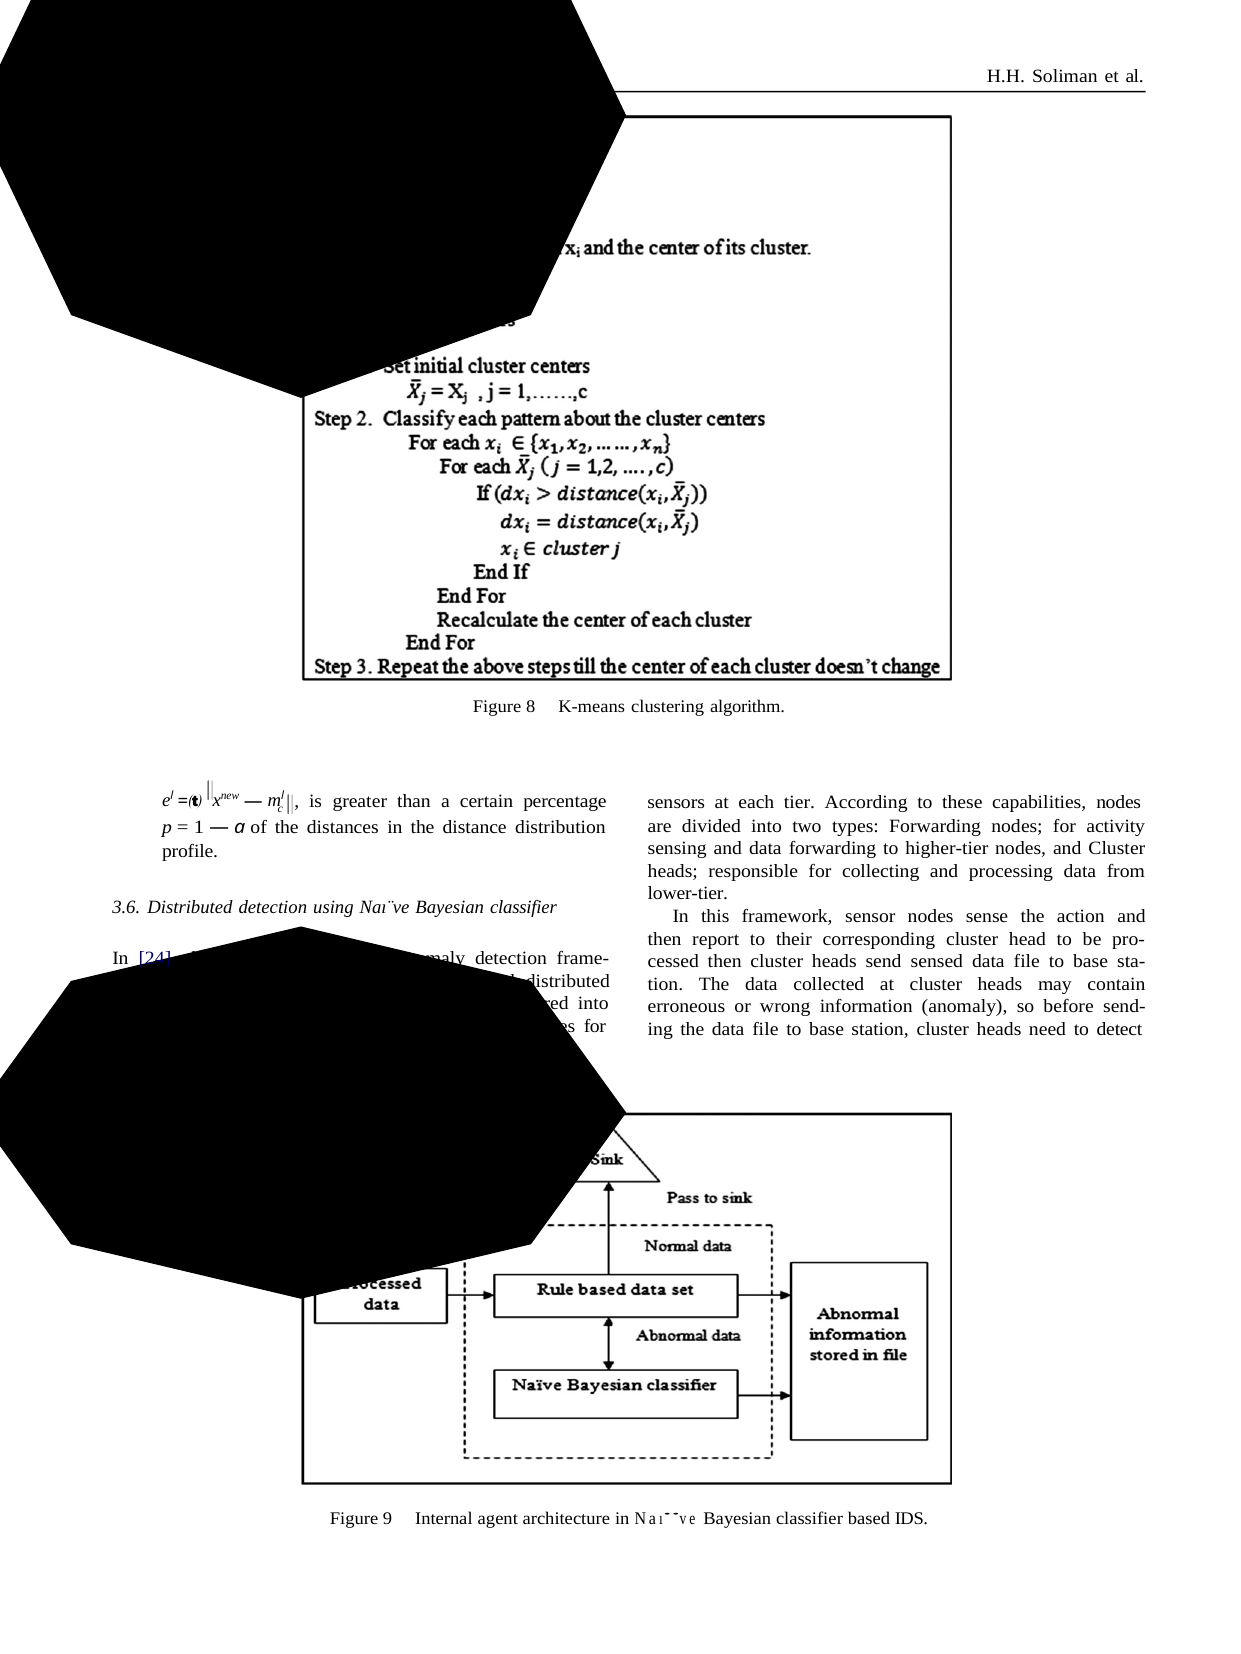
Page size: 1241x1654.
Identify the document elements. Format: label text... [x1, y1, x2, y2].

text In [24], the authors proposed an anomaly detection frame- work for WSN using agent-based learning and distributed data mining technique. First, the network is structured into two-tier hierarchical topology, with different capabilities for [112, 947, 610, 1036]
text 232 H.H. Soliman et al. [112, 65, 1157, 87]
picture [301, 1112, 952, 1485]
text In this framework, sensor nodes sense the action and then report to their corresponding cluster head to be pro- cessed then cluster heads send sensed data file to base sta- tion. The data collected at cluster heads may contain erroneous or wrong information (anomaly), so before send- ing the data file to base station, cluster heads need to detect [647, 905, 1146, 1039]
text Figure 9 Internal agent architecture in Naı¨ve Bayesian classifier based IDS. [101, 1508, 1157, 1528]
picture [287, 794, 293, 814]
text are divided into two types: Forwarding nodes; for activity sensing and data forwarding to higher-tier nodes, and Cluster heads; responsible for collecting and processing data from lower-tier. [647, 814, 1146, 904]
text , is greater than a certain percentage [294, 790, 610, 812]
list Distributed detection using Naı¨ve Bayesian classifier [112, 896, 614, 917]
picture [207, 780, 213, 800]
text Figure 8 K-means clustering algorithm. [101, 696, 1157, 716]
text sensors at each tier. According to these capabilities, nodes [647, 791, 1157, 812]
text p = 1 — a of the distances in the distance distribution profile. [162, 813, 614, 861]
picture [301, 115, 952, 681]
text el = xnew — ml [162, 779, 284, 813]
